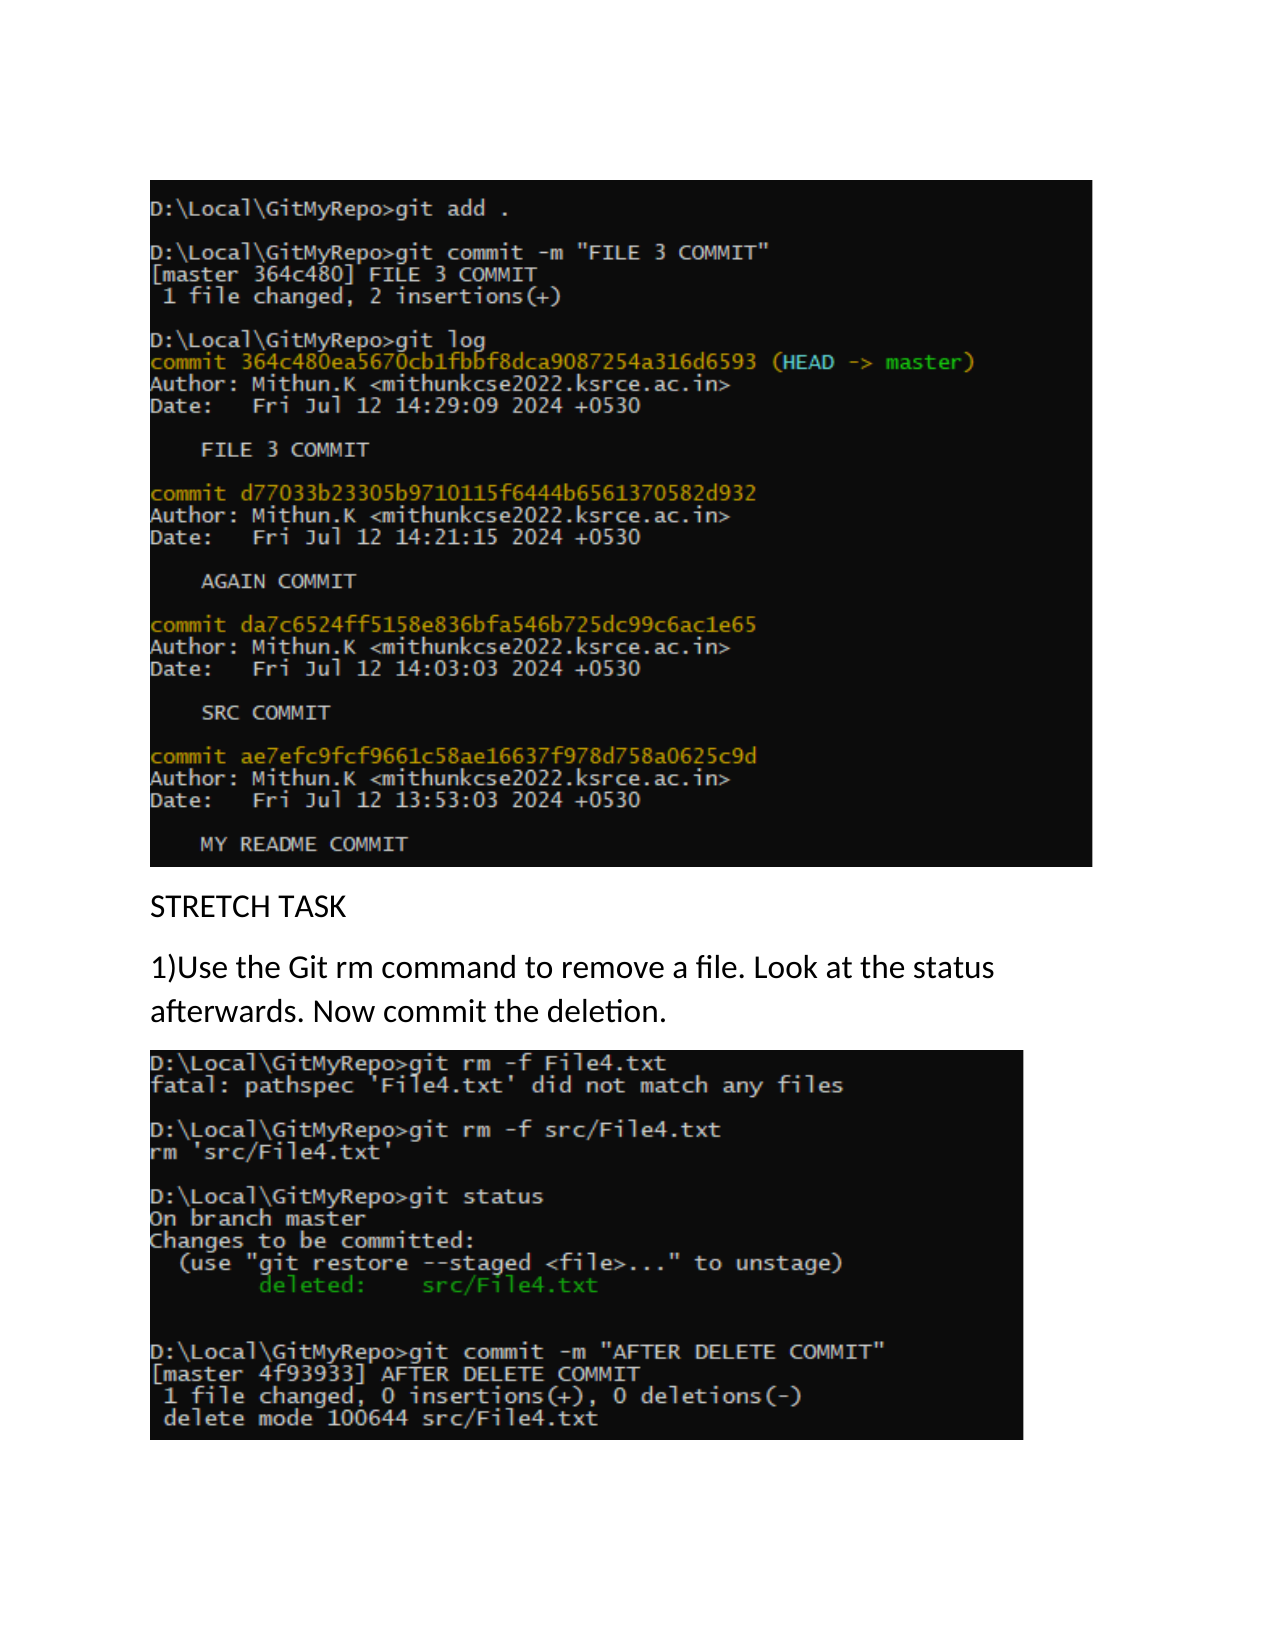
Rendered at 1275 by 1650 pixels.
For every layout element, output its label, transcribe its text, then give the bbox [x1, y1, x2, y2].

picture [150, 1050, 1024, 1440]
text STRETCH TASK [150, 885, 1125, 926]
text 1)Use the Git rm command to remove a file. Look at the status afterwards. Now commit the deletion. [150, 946, 1125, 1030]
picture [150, 180, 1093, 867]
